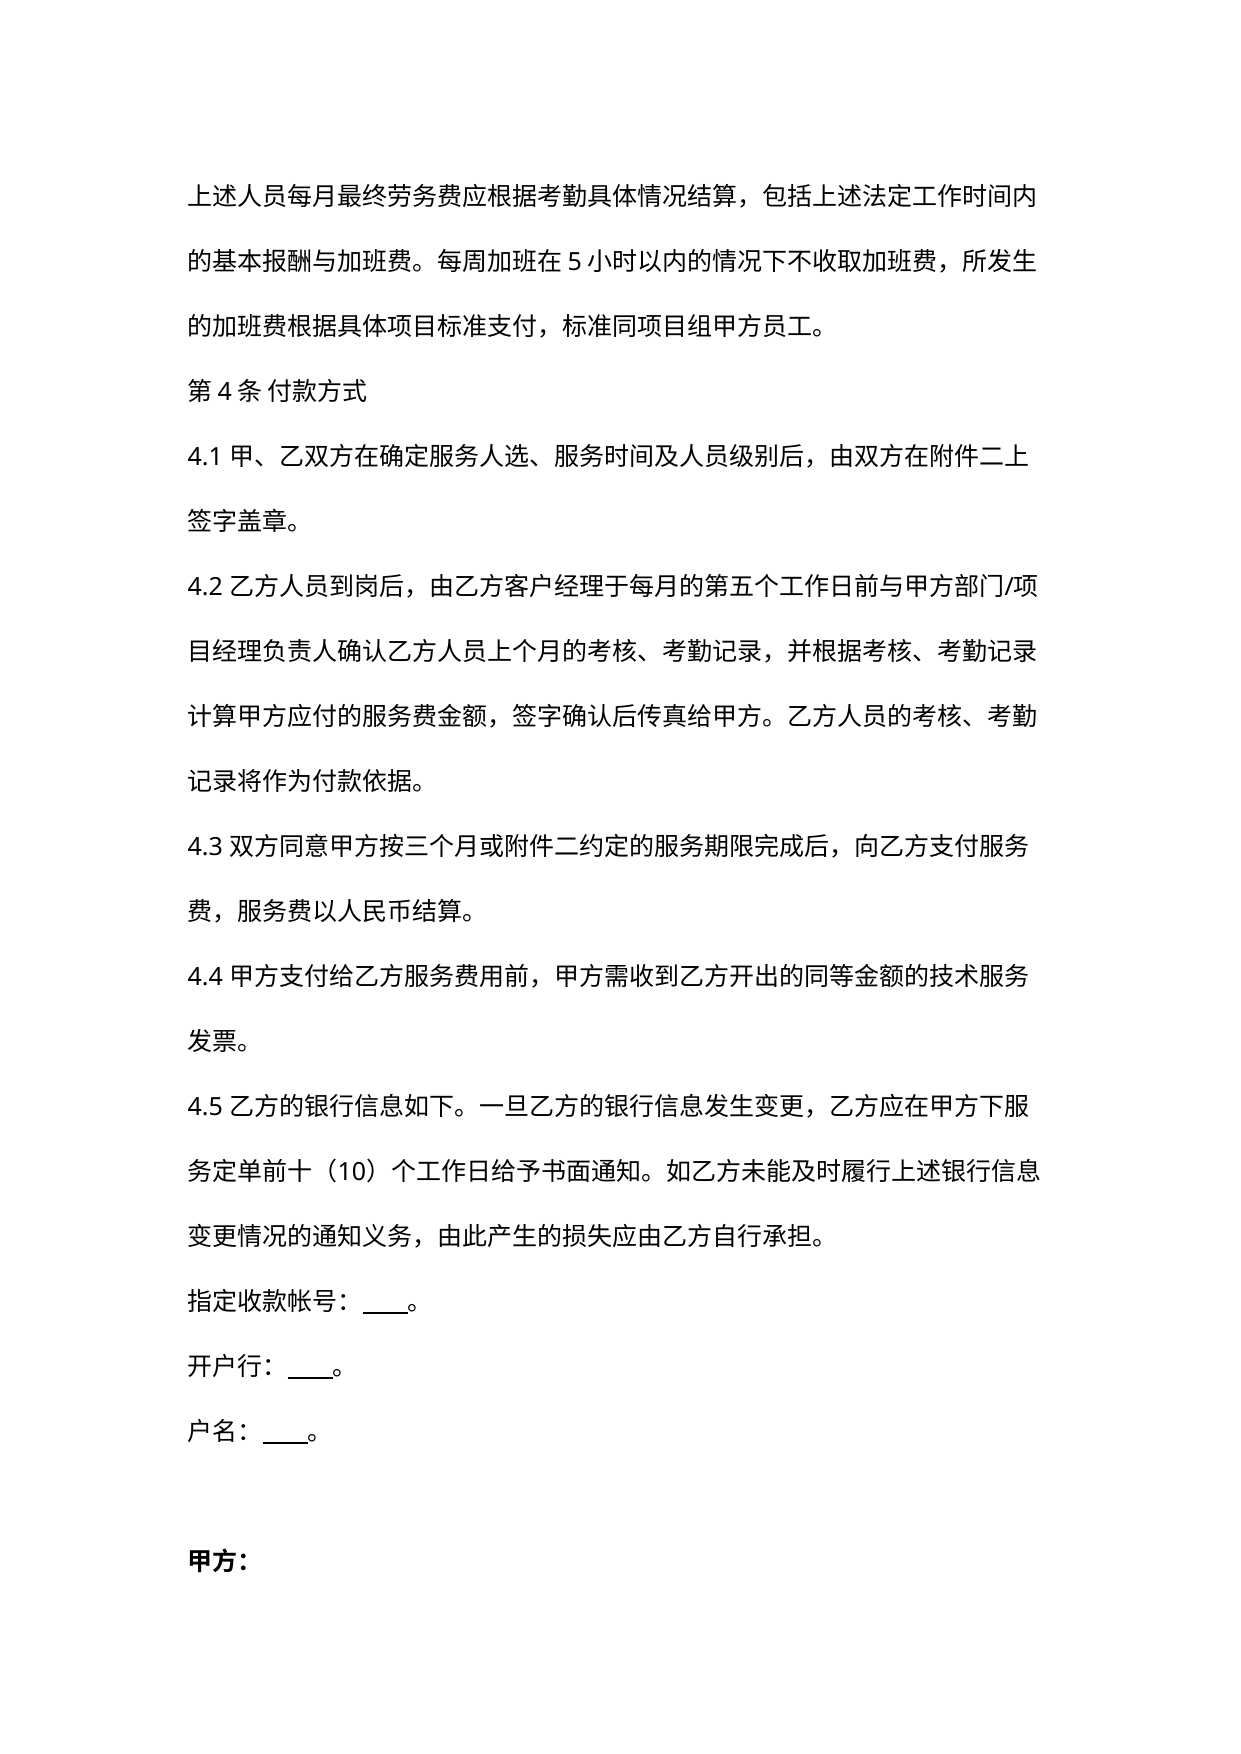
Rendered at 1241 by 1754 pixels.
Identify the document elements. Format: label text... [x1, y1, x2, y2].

text 第4条 付款方式 [187, 357, 1053, 422]
text 4.2 乙方人员到岗后，由乙方客户经理于每月的第五个工作日前与甲方部门/项目经理负责人确认乙方人员上个月的考核、考勤记录，并根据考核、考勤记录计算甲方应付的服务费金额，签字确认后传真给甲方。乙方人员的考核、考勤记录将作为付款依据。 [187, 552, 1053, 812]
text 户名： 。 [187, 1397, 1053, 1462]
text 4.3 双方同意甲方按三个月或附件二约定的服务期限完成后，向乙方支付服务费，服务费以人民币结算。 [187, 812, 1053, 942]
text 上述人员每月最终劳务费应根据考勤具体情况结算，包括上述法定工作时间内的基本报酬与加班费。每周加班在5小时以内的情况下不收取加班费，所发生的加班费根据具体项目标准支付，标准同项目组甲方员工。 [187, 162, 1053, 357]
text 甲方： [187, 1527, 1053, 1592]
text 4.5 乙方的银行信息如下。一旦乙方的银行信息发生变更，乙方应在甲方下服务定单前十（10）个工作日给予书面通知。如乙方未能及时履行上述银行信息变更情况的通知义务，由此产生的损失应由乙方自行承担。 [187, 1072, 1053, 1267]
text 开户行： 。 [187, 1332, 1053, 1397]
text 4.4 甲方支付给乙方服务费用前，甲方需收到乙方开出的同等金额的技术服务发票。 [187, 942, 1053, 1072]
text 4.1 甲、乙双方在确定服务人选、服务时间及人员级别后，由双方在附件二上签字盖章。 [187, 422, 1053, 552]
text 指定收款帐号： 。 [187, 1267, 1053, 1332]
